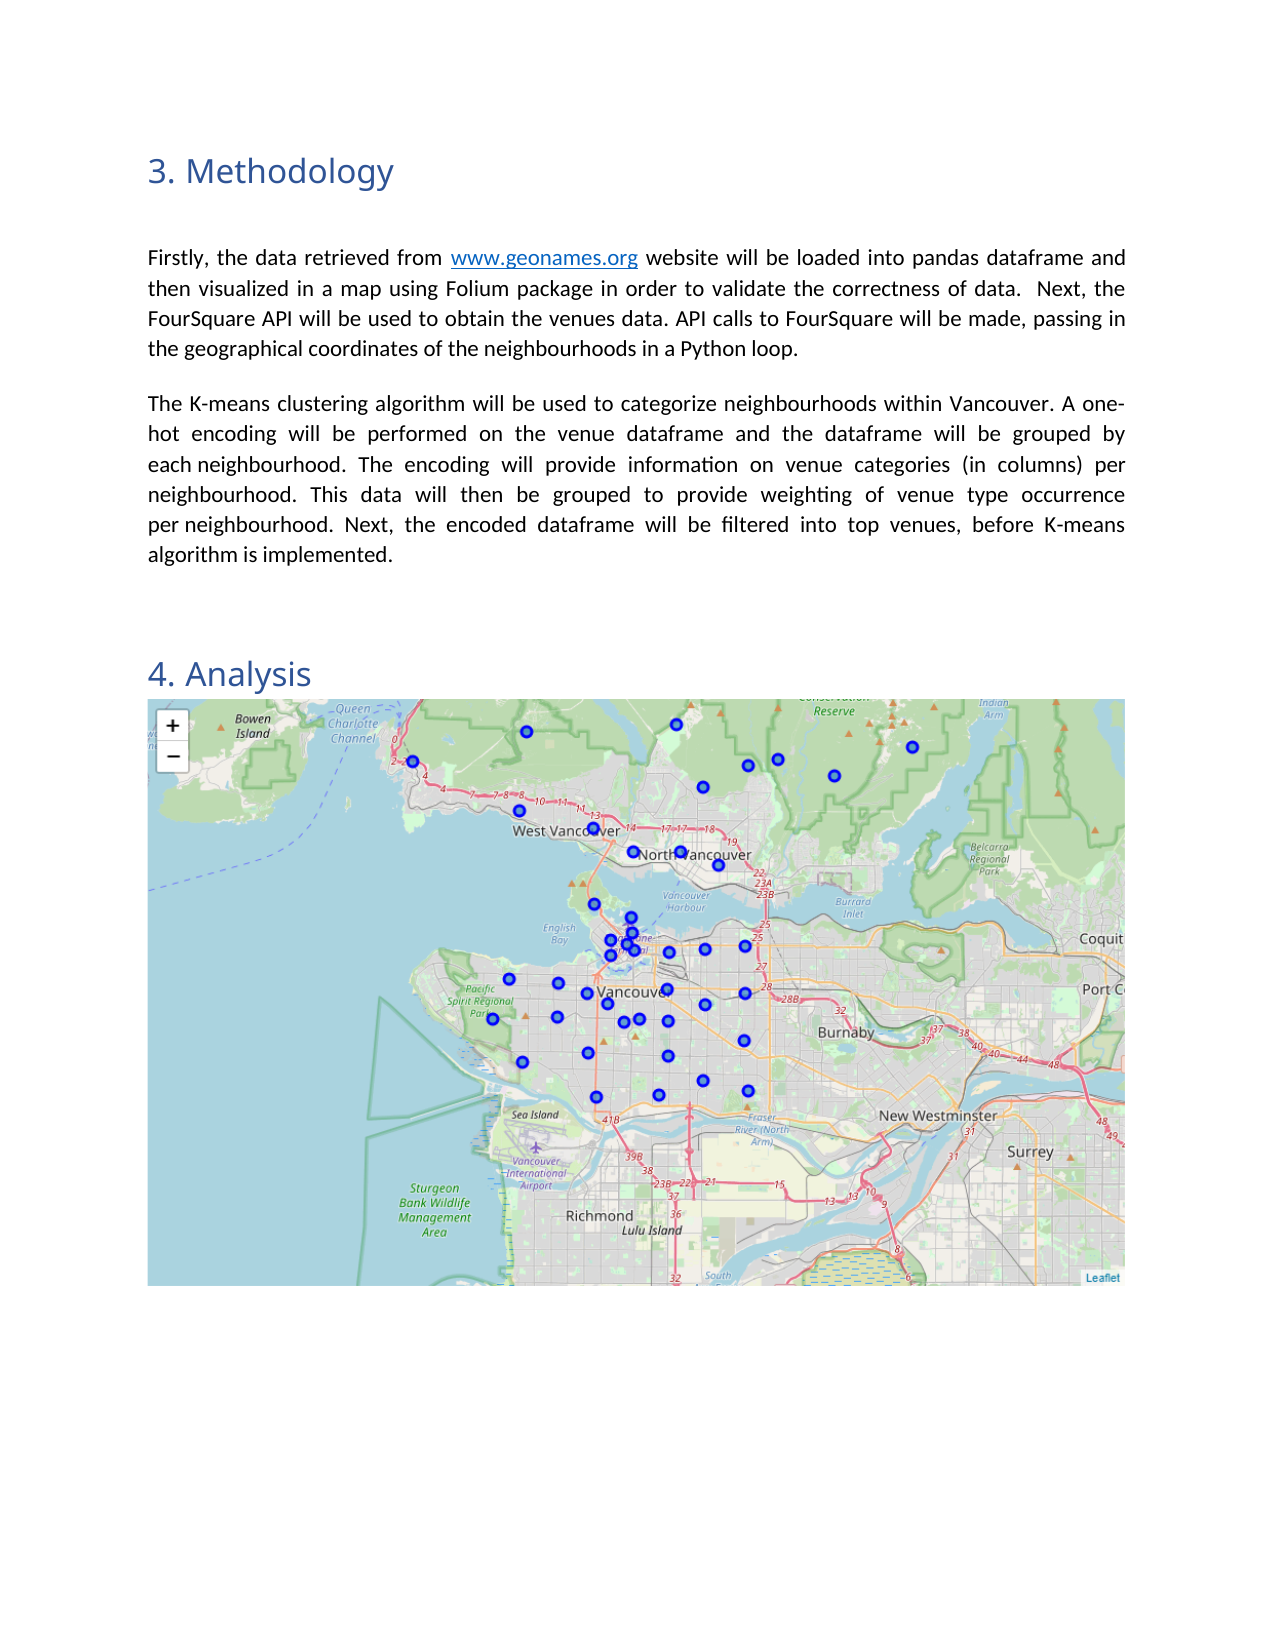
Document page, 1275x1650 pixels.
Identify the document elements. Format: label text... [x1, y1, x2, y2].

text The K-means clustering algorithm will be used to categorize neighbourhoods within Vancouver. A one-hot encoding will be performed on the venue dataframe and the dataframe will be grouped by each neighbourhood. The encoding will provide information on venue categories (in columns) per neighbourhood. This data will then be grouped to provide weighting of venue type occurrence per neighbourhood. Next, the encoded dataframe will be filtered into top venues, before K-means algorithm is implemented. [148, 389, 1127, 568]
text Firstly, the data retrieved from www.geonames.org website will be loaded into pandas dataframe and then visualized in a map using Folium package in order to validate the correctness of data. Next, the FourSquare API will be used to obtain the venues data. API calls to FourSquare will be made, passing in the geographical coordinates of the neighbourhoods in a Python loop. [148, 243, 1127, 362]
subtitle Methodology [148, 148, 1127, 193]
subtitle Analysis [148, 651, 1127, 696]
picture [147, 699, 1128, 1287]
